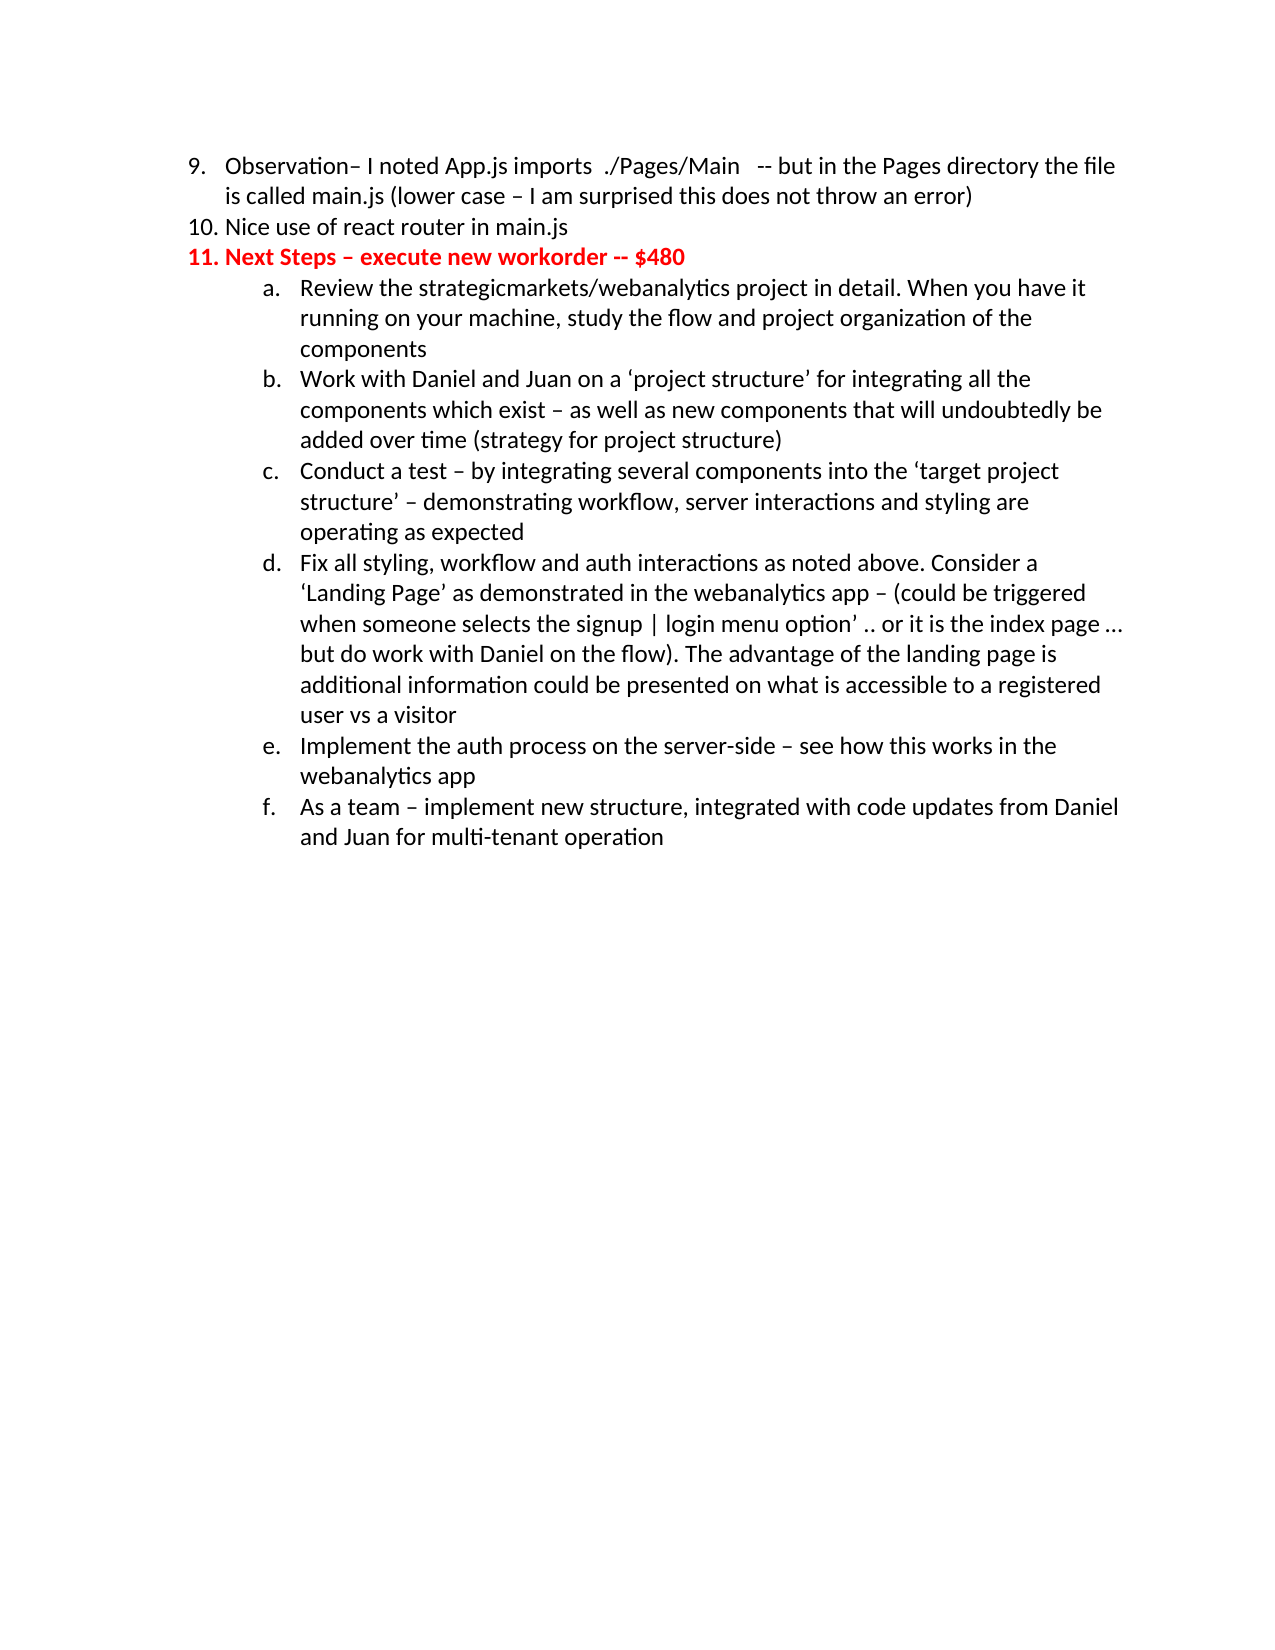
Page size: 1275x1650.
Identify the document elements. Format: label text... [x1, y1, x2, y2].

list Next Steps – execute new workorder -- $480 [187, 242, 1125, 272]
list Nice use of react router in main.js [187, 211, 1125, 242]
list Review the strategicmarkets/webanalytics project in detail. When you have it running on your machine, study the flow and project organization of the components [262, 272, 1125, 364]
list As a team – implement new structure, integrated with code updates from Daniel and Juan for multi-tenant operation [262, 791, 1125, 852]
list Implement the auth process on the server-side – see how this works in the webanalytics app [262, 730, 1125, 791]
list Observation– I noted App.js imports ./Pages/Main -- but in the Pages directory the file is called main.js (lower case – I am surprised this does not throw an error) [187, 150, 1125, 211]
list Work with Daniel and Juan on a ‘project structure’ for integrating all the components which exist – as well as new components that will undoubtedly be added over time (strategy for project structure) [262, 364, 1125, 455]
list Fix all styling, workflow and auth interactions as noted above. Consider a ‘Landing Page’ as demonstrated in the webanalytics app – (could be triggered when someone selects the signup | login menu option’ .. or it is the index page … but do work with Daniel on the flow). The advantage of the landing page is additional information could be presented on what is accessible to a registered user vs a visitor [262, 547, 1125, 730]
list Conduct a test – by integrating several components into the ‘target project structure’ – demonstrating workflow, server interactions and styling are operating as expected [262, 455, 1125, 547]
